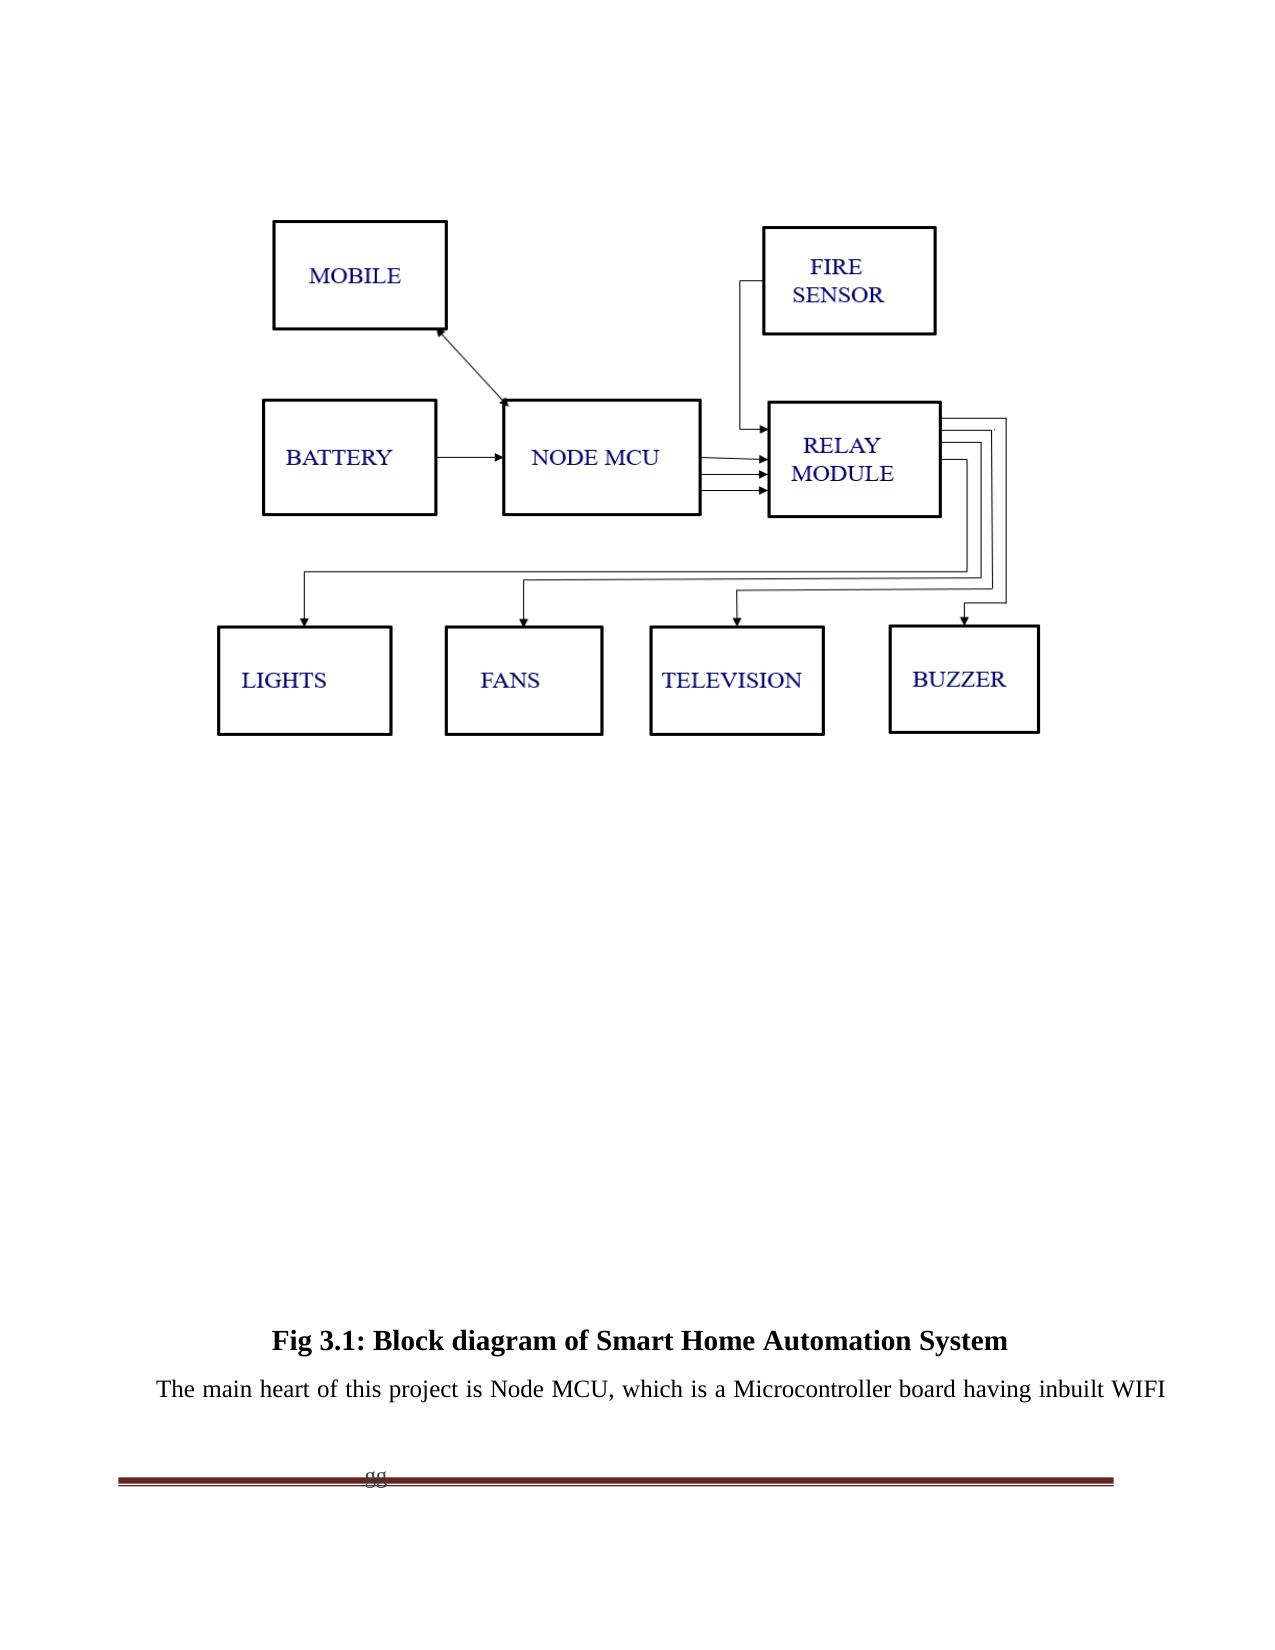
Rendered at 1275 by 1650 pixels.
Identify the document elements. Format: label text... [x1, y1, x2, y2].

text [118, 1374, 1168, 1402]
text Fig 3.1: Block diagram of Smart Home Automation System [118, 1323, 1125, 1357]
picture [191, 210, 1061, 760]
